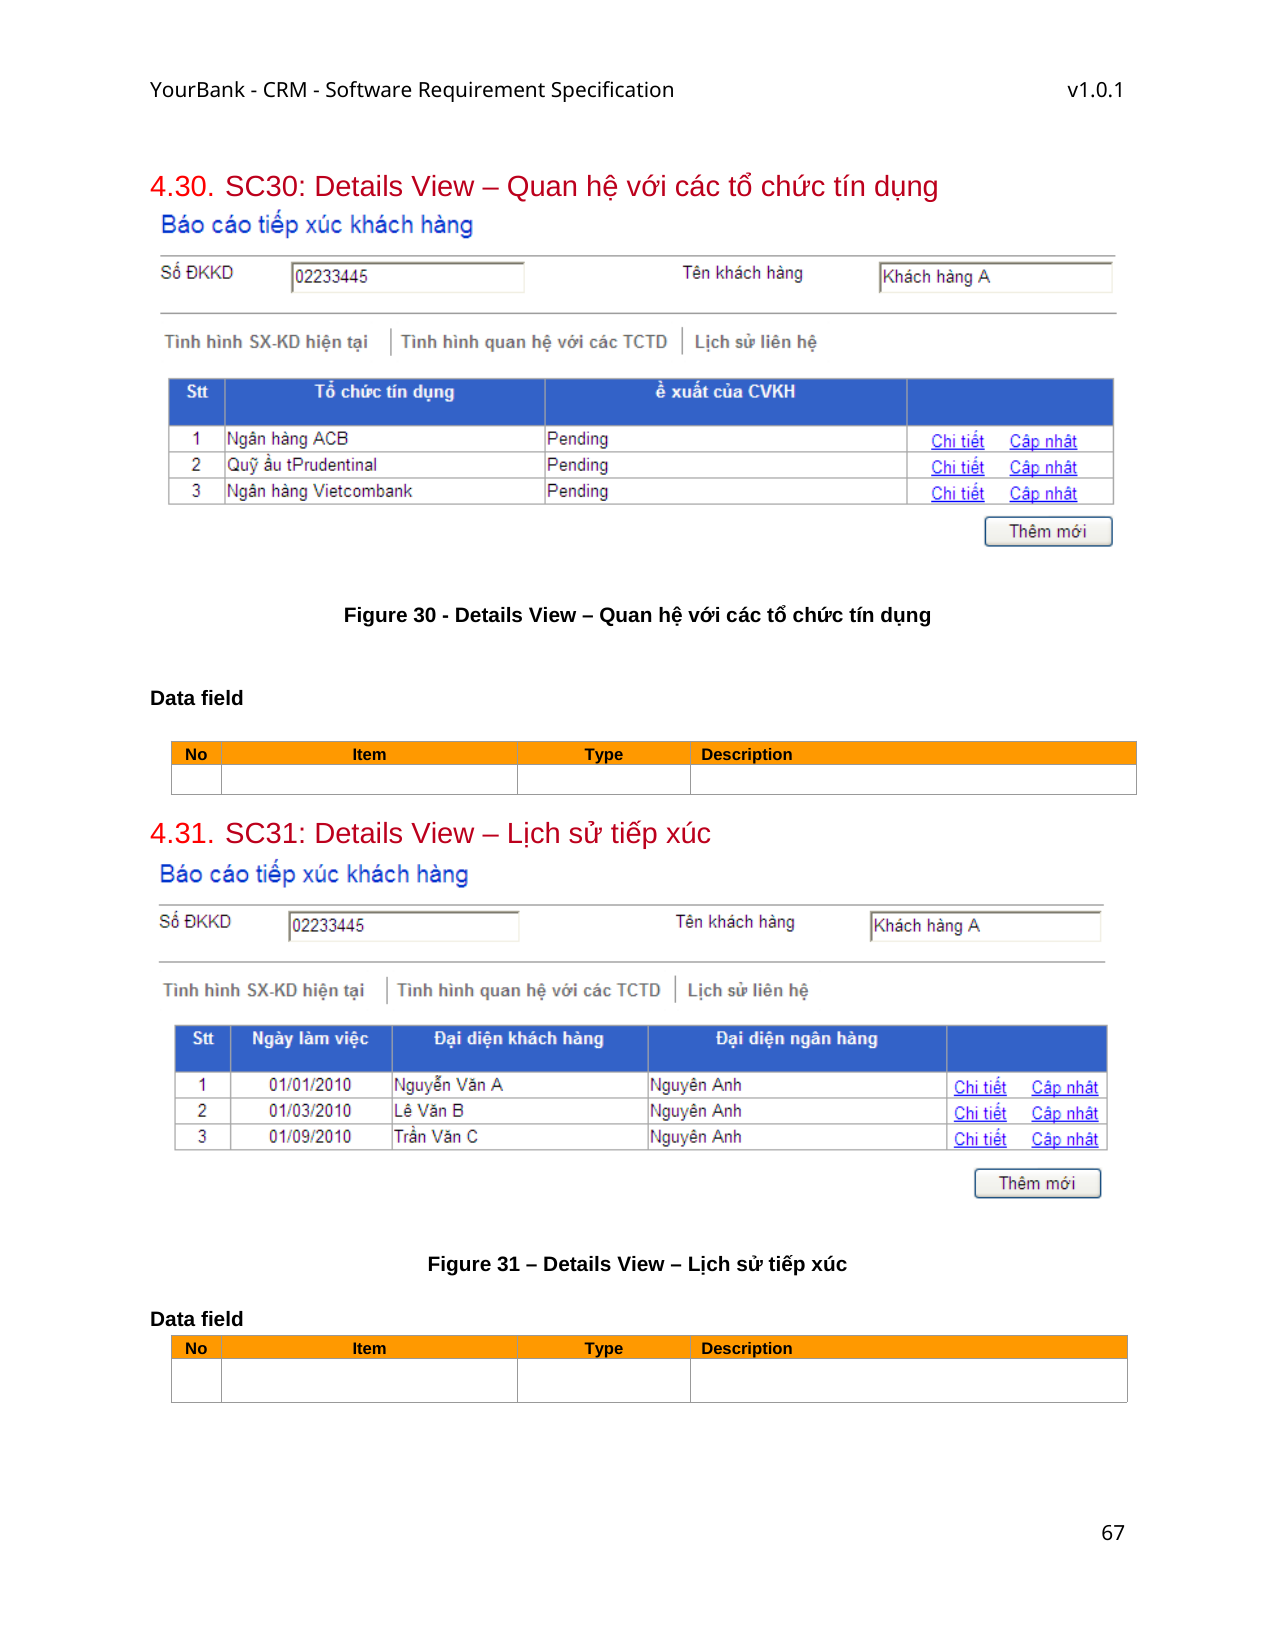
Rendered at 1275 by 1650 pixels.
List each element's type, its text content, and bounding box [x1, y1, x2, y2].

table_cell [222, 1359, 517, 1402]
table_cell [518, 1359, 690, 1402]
text Figure 30 - Details View – Quan hệ với các tổ chức tín dụng [150, 603, 1125, 627]
picture [150, 207, 1125, 599]
subtitle SC31: Details View – Lịch sử tiếp xúc [150, 816, 1125, 849]
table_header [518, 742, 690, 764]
picture [150, 854, 1125, 1249]
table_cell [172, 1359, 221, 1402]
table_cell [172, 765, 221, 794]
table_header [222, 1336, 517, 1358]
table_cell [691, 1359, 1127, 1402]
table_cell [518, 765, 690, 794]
text Figure 31 – Details View – Lịch sử tiếp xúc [150, 1252, 1125, 1276]
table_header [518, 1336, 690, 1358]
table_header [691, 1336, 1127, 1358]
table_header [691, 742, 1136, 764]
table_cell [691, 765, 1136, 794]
subtitle SC30: Details View – Quan hệ với các tổ chức tín dụng [150, 169, 1125, 202]
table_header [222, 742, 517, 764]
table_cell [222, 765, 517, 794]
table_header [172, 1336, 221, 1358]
text Data field [150, 1307, 1125, 1331]
text Data field [150, 686, 1125, 709]
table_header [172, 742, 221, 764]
